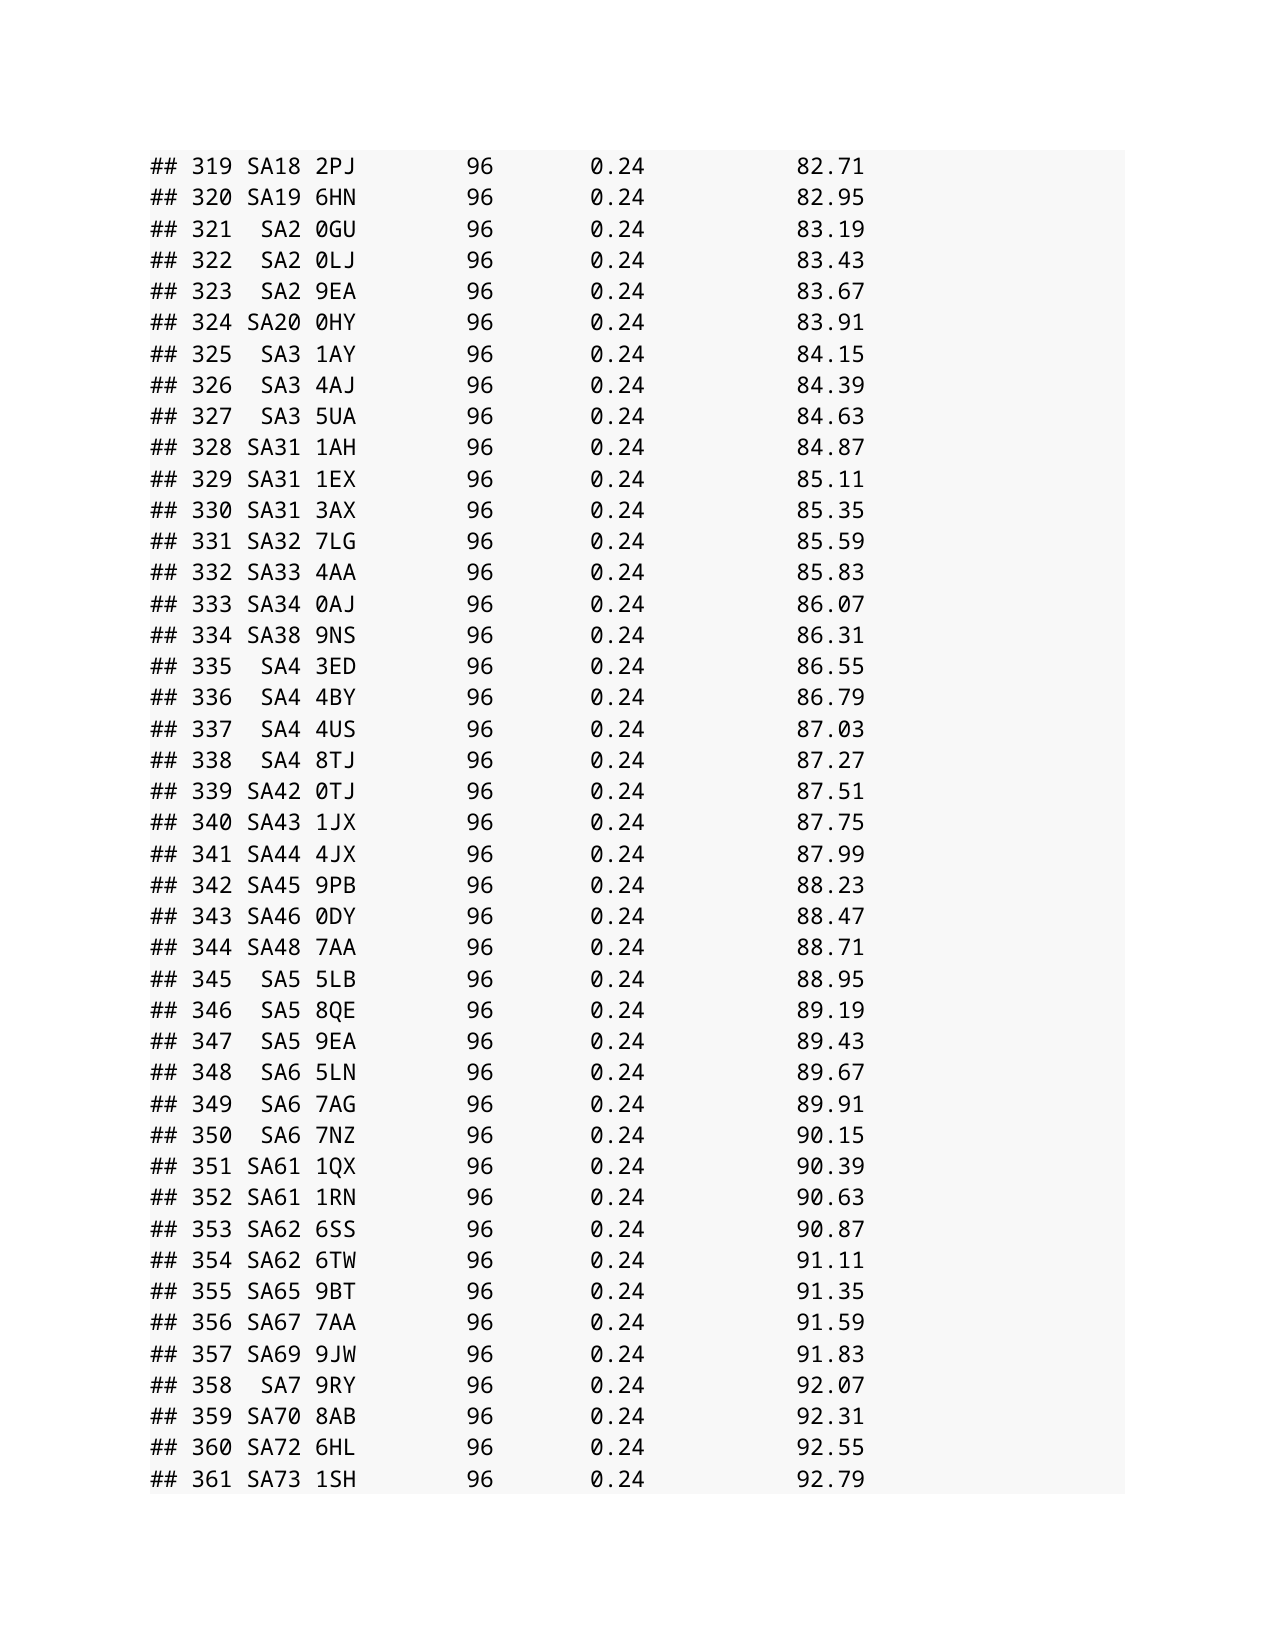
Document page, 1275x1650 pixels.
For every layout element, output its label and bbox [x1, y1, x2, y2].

text [150, 150, 1125, 1494]
